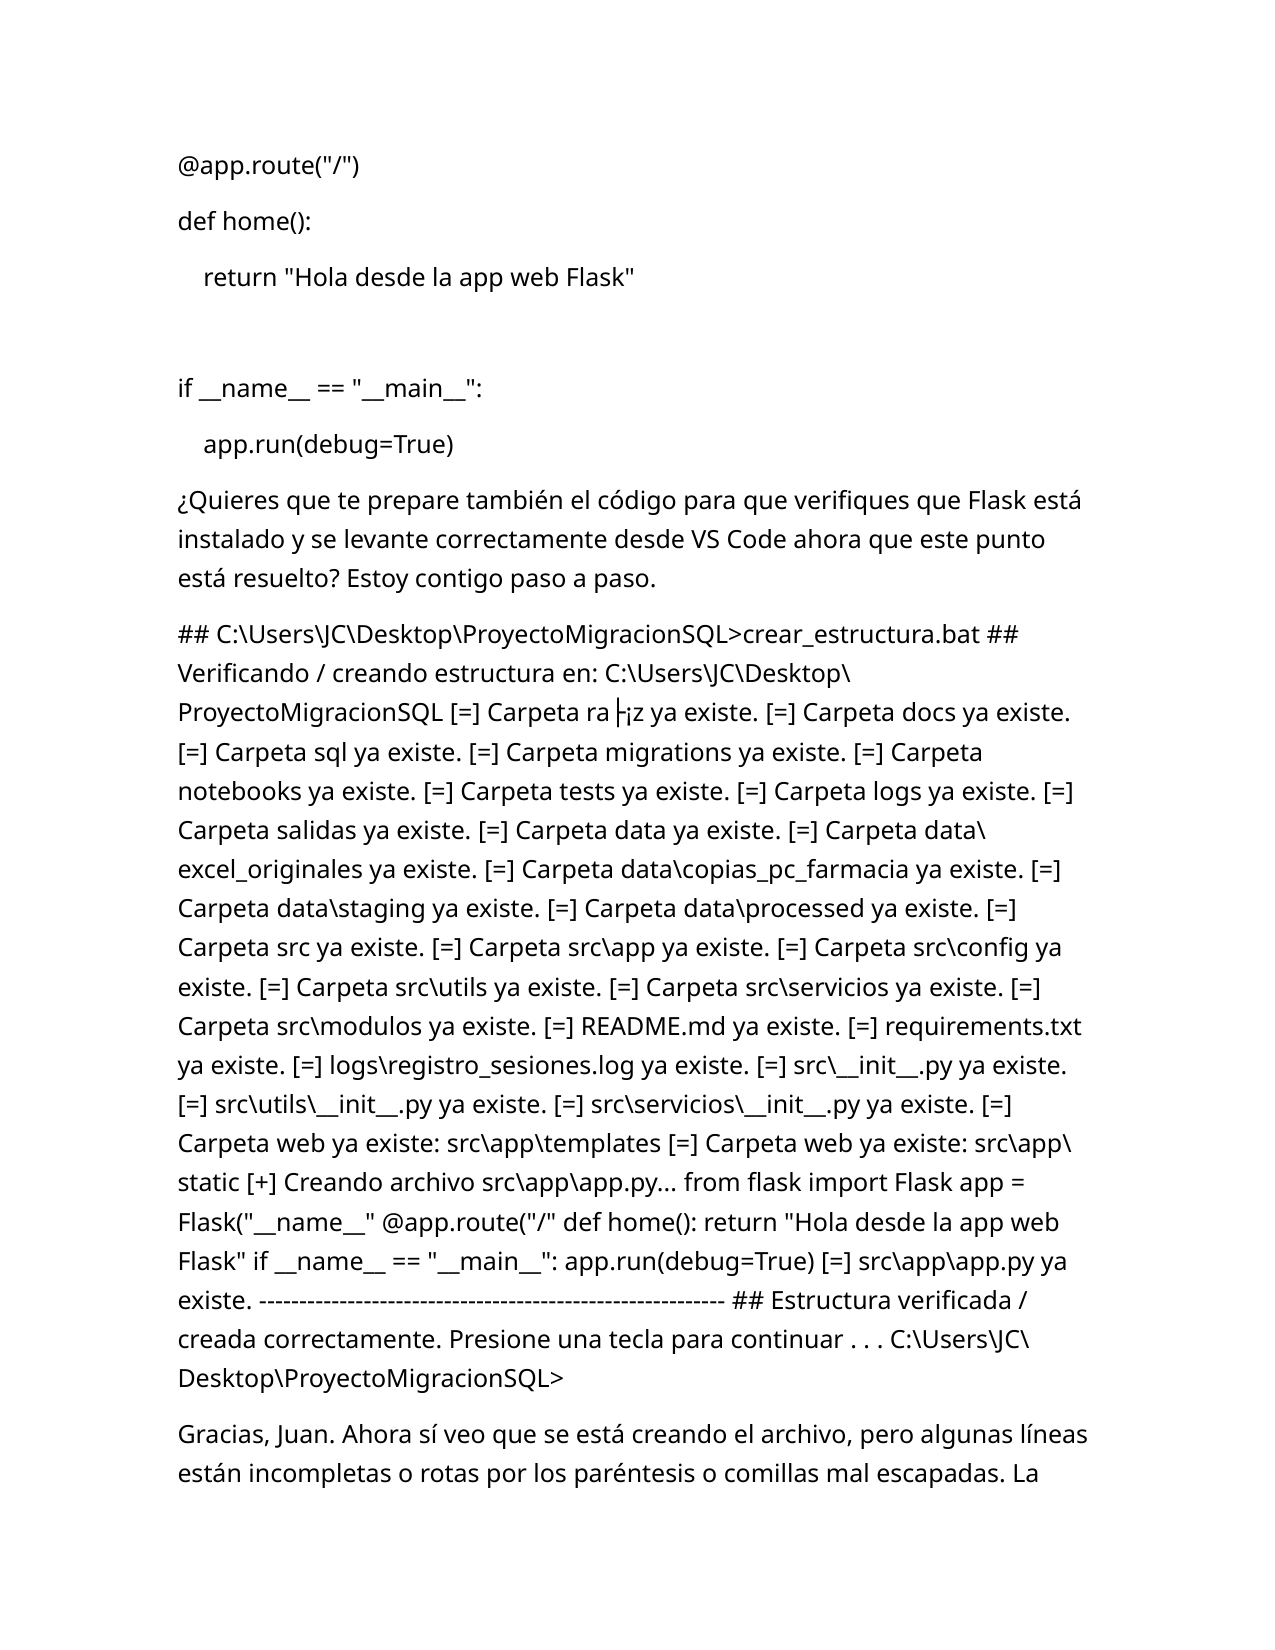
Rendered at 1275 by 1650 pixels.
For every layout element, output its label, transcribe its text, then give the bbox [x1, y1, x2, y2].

text def home(): [177, 203, 1098, 237]
text if __name__ == "__main__": [177, 371, 1098, 405]
text ## C:\Users\JC\Desktop\ProyectoMigracionSQL>crear_estructura.bat ## Verificando / creando estructura en: C:\Users\JC\Desktop\ProyectoMigracionSQL [=] Carpeta ra├¡z ya existe. [=] Carpeta docs ya existe. [=] Carpeta sql ya existe. [=] Carpeta migrations ya existe. [=] Carpeta notebooks ya existe. [=] Carpeta tests ya existe. [=] Carpeta logs ya existe. [=] Carpeta salidas ya existe. [=] Carpeta data ya existe. [=] Carpeta data\excel_originales ya existe. [=] Carpeta data\copias_pc_farmacia ya existe. [=] Carpeta data\staging ya existe. [=] Carpeta data\processed ya existe. [=] Carpeta src ya existe. [=] Carpeta src\app ya existe. [=] Carpeta src\config ya existe. [=] Carpeta src\utils ya existe. [=] Carpeta src\servicios ya existe. [=] Carpeta src\modulos ya existe. [=] README.md ya existe. [=] requirements.txt ya existe. [=] logs\registro_sesiones.log ya existe. [=] src\__init__.py ya existe. [=] src\utils\__init__.py ya existe. [=] src\servicios\__init__.py ya existe. [=] Carpeta web ya existe: src\app\templates [=] Carpeta web ya existe: src\app\static [+] Creando archivo src\app\app.py... from flask import Flask app = Flask("__name__" @app.route("/" def home(): return "Hola desde la app web Flask" if __name__ == "__main__": app.run(debug=True) [=] src\app\app.py ya existe. ---------------------------------------------------------- ## Estructura verificada / creada correctamente. Presione una tecla para continuar . . . C:\Users\JC\Desktop\ProyectoMigracionSQL> [177, 617, 1098, 1395]
text @app.route("/") [177, 148, 1098, 182]
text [177, 1417, 1098, 1490]
text ¿Quieres que te prepare también el código para que verifiques que Flask está instalado y se levante correctamente desde VS Code ahora que este punto está resuelto? Estoy contigo paso a paso. [177, 483, 1098, 595]
text return "Hola desde la app web Flask" [177, 259, 1098, 293]
text app.run(debug=True) [177, 427, 1098, 461]
